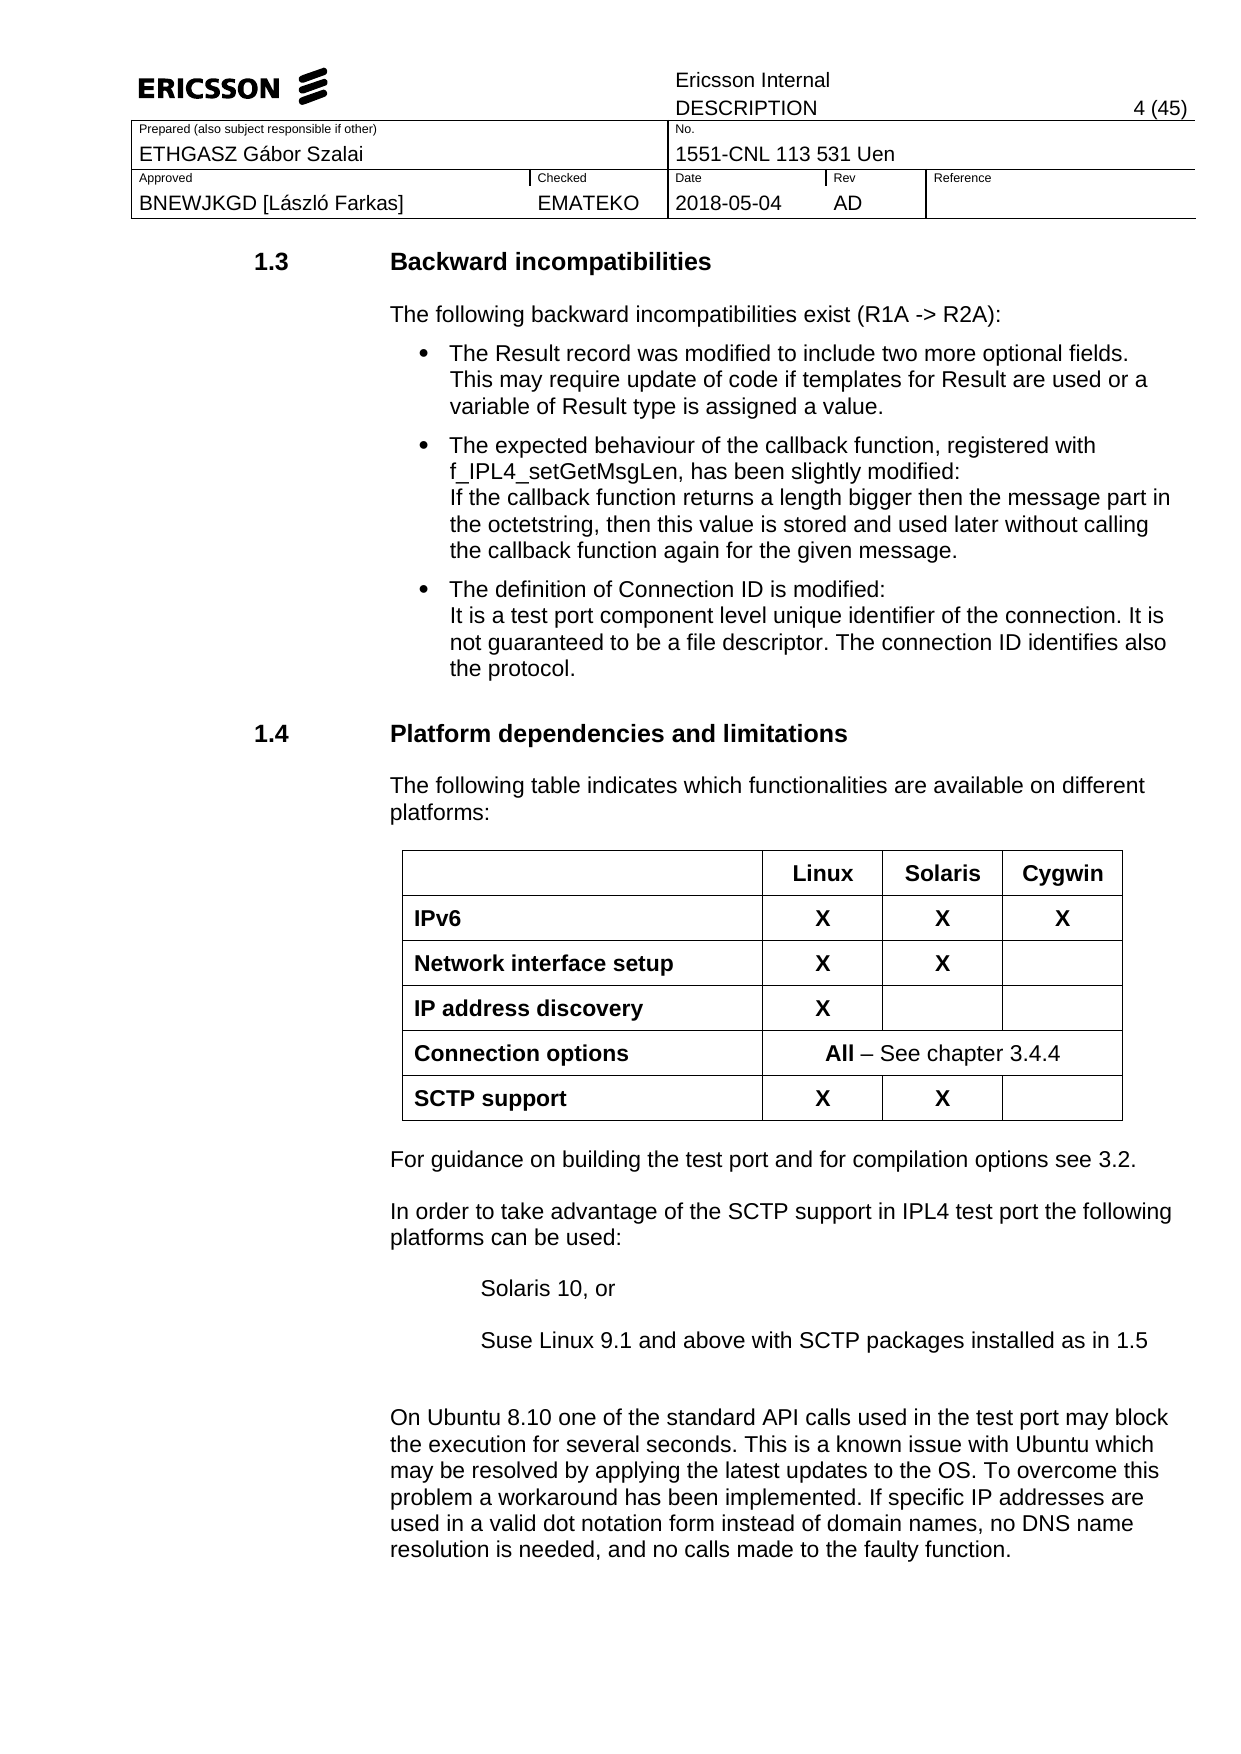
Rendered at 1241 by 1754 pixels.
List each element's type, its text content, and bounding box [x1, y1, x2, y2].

text The following backward incompatibilities exist (R1A -> R2A): [389, 301, 1181, 327]
table_cell X [763, 941, 882, 985]
text On Ubuntu 8.10 one of the standard API calls used in the test port may block the execution for several seconds. This is a known issue with Ubuntu which may be resolved by applying the latest updates to the OS. To overcome this problem a workaround has been implemented. If specific IP addresses are used in a valid dot notation form instead of domain names, no DNS name resolution is needed, and no calls made to the faulty function. [390, 1378, 1181, 1562]
table_cell X [763, 986, 882, 1030]
text The following table indicates which functionalities are available on different platforms: [389, 772, 1181, 825]
list The definition of Connection ID is modified: It is a test port component level unique identifier of the connection. It is not guaranteed to be a file descriptor. The connection ID identifies also the protocol. [419, 576, 1181, 681]
table_cell [883, 986, 1002, 1030]
table_cell SCTP support [403, 1076, 762, 1120]
table_cell X [763, 896, 882, 940]
table_cell Network interface setup [403, 941, 762, 985]
table_cell X [883, 896, 1002, 940]
table_cell IP address discovery [403, 986, 762, 1030]
table_cell IPv6 [403, 896, 762, 940]
table_cell X [883, 941, 1002, 985]
table_cell X [1003, 896, 1122, 940]
subtitle Backward incompatibilities [254, 247, 1181, 276]
list The expected behaviour of the callback function, registered with f_IPL4_setGetMsgLen, has been slightly modified: If the callback function returns a length bigger then the message part in the octetstring, then this value is stored and used later without calling the callback function again for the given message. [419, 432, 1181, 563]
text Suse Linux 9.1 and above with SCTP packages installed as in 1.5 [390, 1327, 1181, 1353]
table_cell [1003, 986, 1122, 1030]
text In order to take advantage of the SCTP support in IPL4 test port the following platforms can be used: [390, 1198, 1181, 1250]
table_header [403, 851, 762, 895]
table_cell [1003, 941, 1122, 985]
table_cell X [763, 1076, 882, 1120]
table_header Cygwin [1003, 851, 1122, 895]
table_header Linux [763, 851, 882, 895]
table_cell Connection options [403, 1031, 762, 1075]
table_cell All – See chapter 3.4.3 [763, 1031, 1122, 1075]
table_header Solaris [883, 851, 1002, 895]
list The Result record was modified to include two more optional fields. This may require update of code if templates for Result are used or a variable of Result type is assigned a value. [419, 340, 1181, 419]
table_cell [1003, 1076, 1122, 1120]
subtitle Platform dependencies and limitations [254, 719, 1181, 747]
table_cell X [883, 1076, 1002, 1120]
text Solaris 10, or [390, 1275, 1181, 1302]
text For guidance on building the test port and for compilation options see 3.2. [390, 1146, 1181, 1173]
